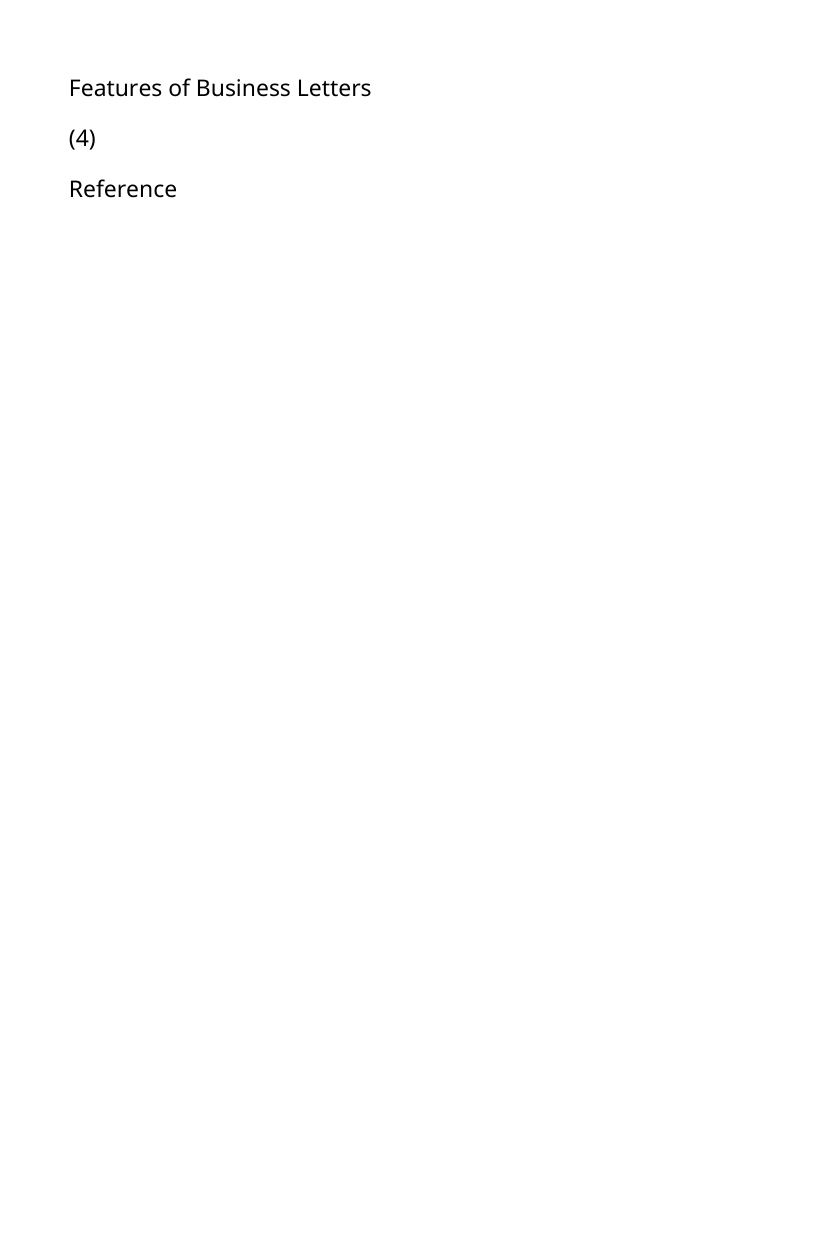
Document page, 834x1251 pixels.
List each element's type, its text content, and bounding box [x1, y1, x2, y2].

text Features of Business Letters (4) Reference [69, 56, 391, 207]
